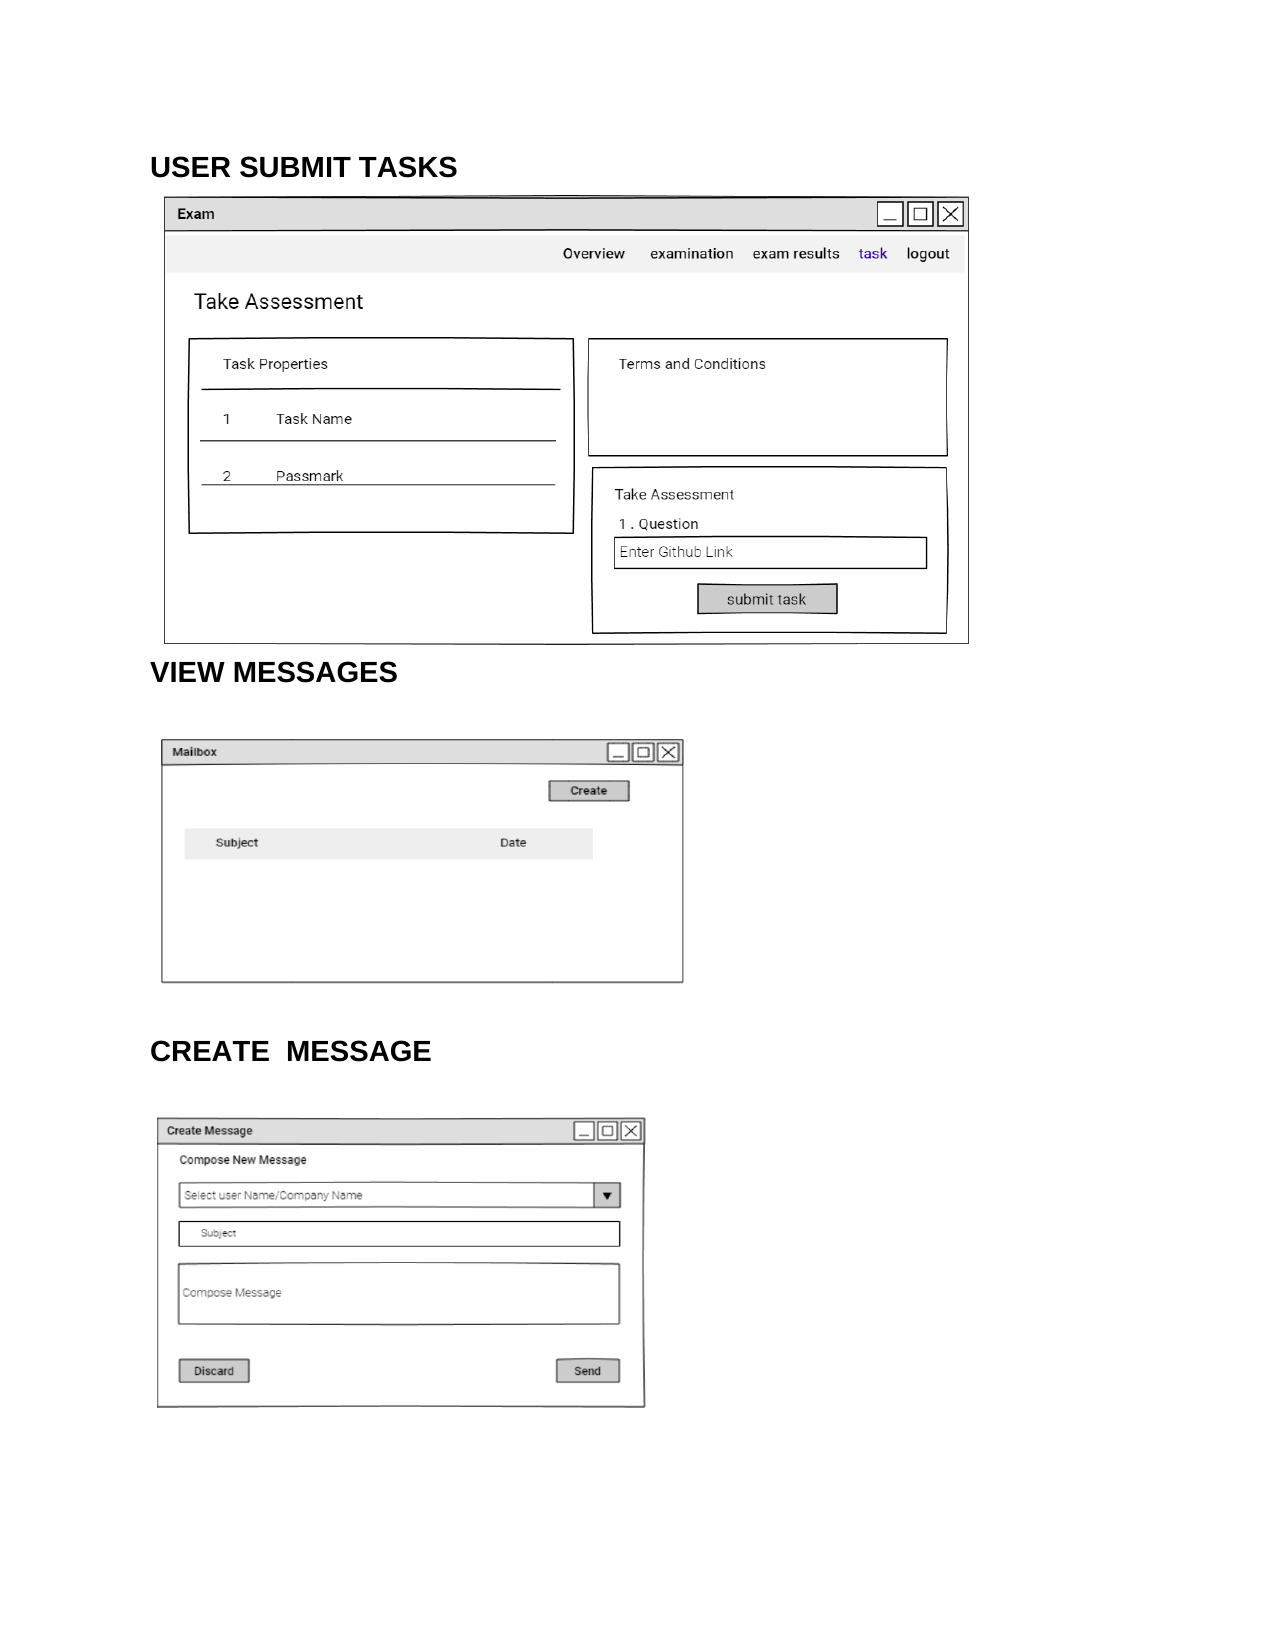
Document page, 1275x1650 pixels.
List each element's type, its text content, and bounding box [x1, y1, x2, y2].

picture [150, 188, 979, 652]
text VIEW MESSAGES [150, 655, 1125, 688]
text CREATE MESSAGE [150, 1034, 1125, 1067]
text USER SUBMIT TASKS [150, 150, 1125, 183]
picture [150, 1110, 652, 1413]
picture [150, 732, 696, 992]
